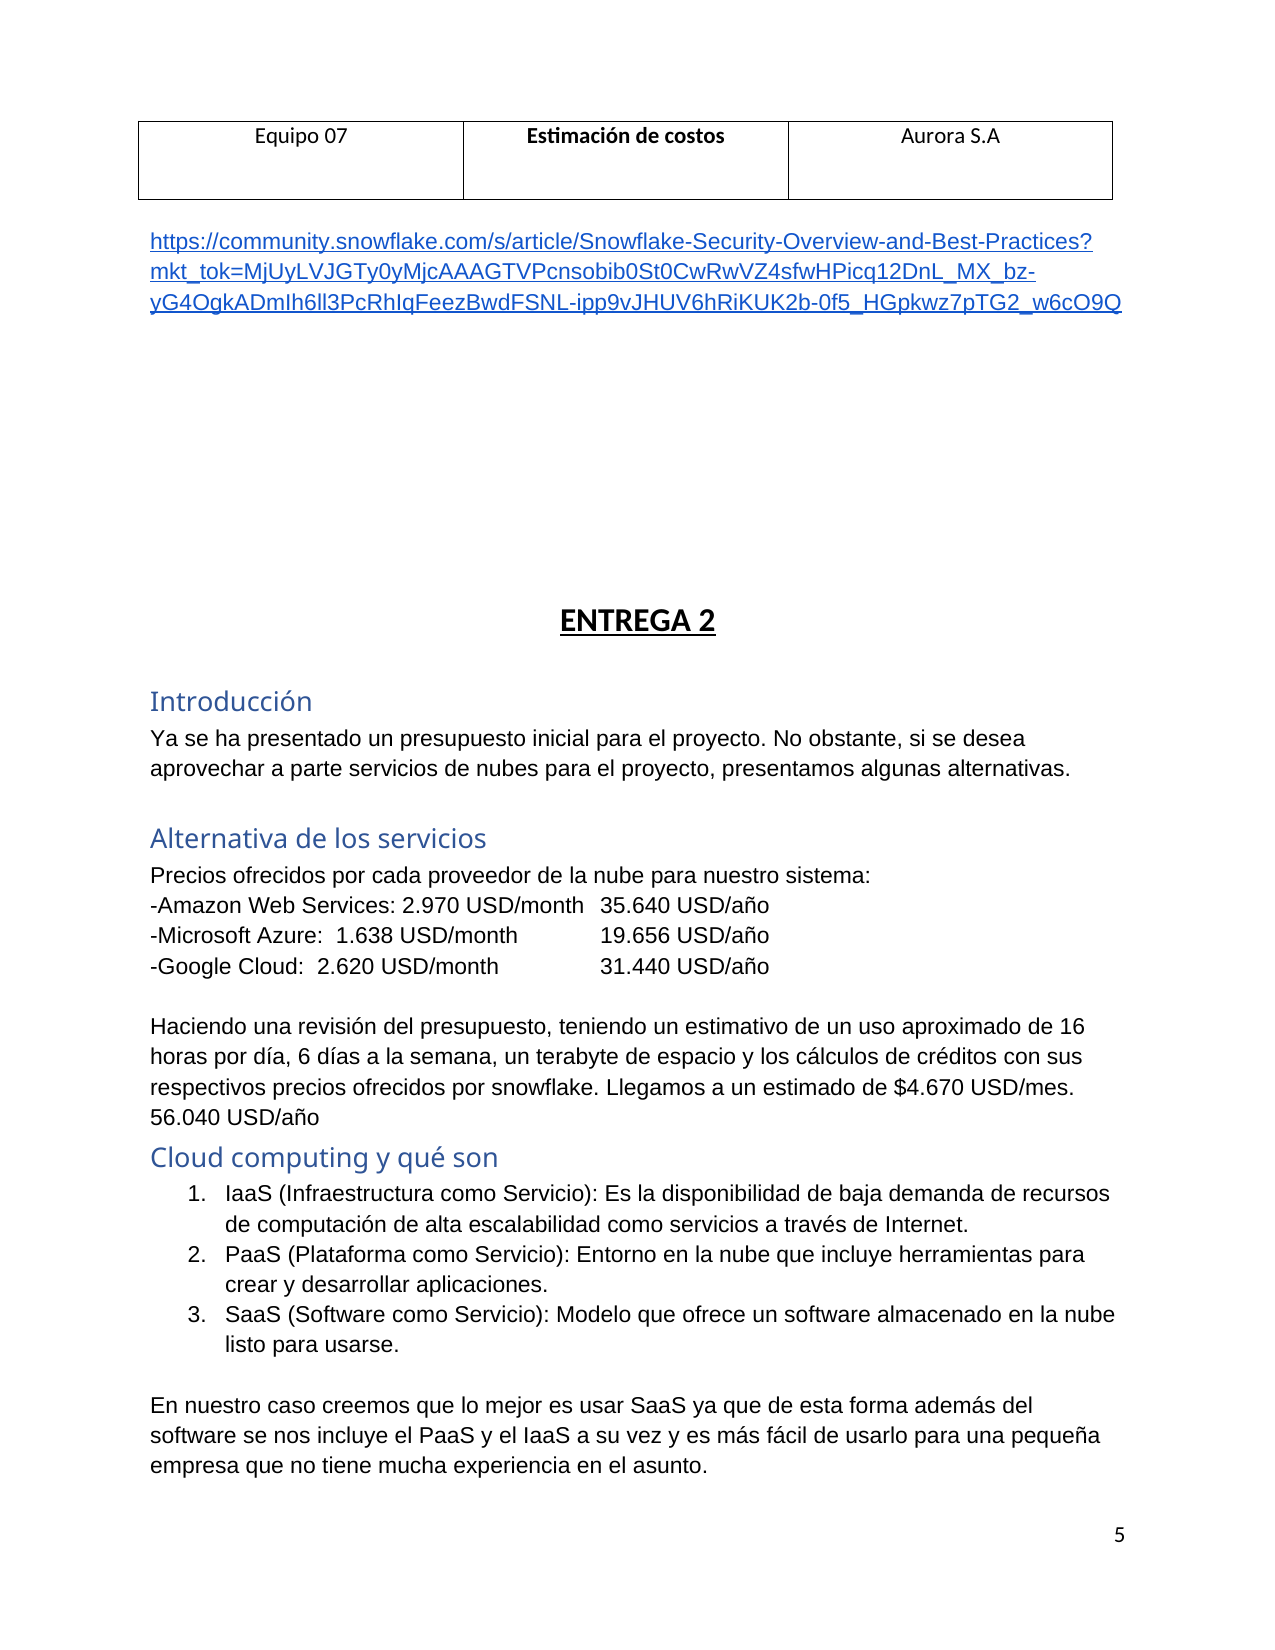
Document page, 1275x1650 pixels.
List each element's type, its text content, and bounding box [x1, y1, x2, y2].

text -Google Cloud: 2.620 USD/month 31.440 USD/año [150, 953, 1125, 979]
subtitle Alternativa de los servicios [150, 819, 1125, 856]
text ENTREGA 2 [150, 599, 1125, 640]
text Ya se ha presentado un presupuesto inicial para el proyecto. No obstante, si se desea aprovechar a parte servicios de nubes para el proyecto, presentamos algunas alternativas. [150, 725, 1125, 781]
text Haciendo una revisión del presupuesto, teniendo un estimativo de un uso aproximado de 16 horas por día, 6 días a la semana, un terabyte de espacio y los cálculos de créditos con sus respectivos precios ofrecidos por snowflake. Llegamos a un estimado de $4.670 USD/mes. 56.040 USD/año [150, 1013, 1125, 1130]
subtitle Introducción [150, 682, 1125, 719]
subtitle Cloud computing y qué son [150, 1138, 1125, 1175]
text -Amazon Web Services: 2.970 USD/month 35.640 USD/año [150, 892, 1125, 918]
list SaaS (Software como Servicio): Modelo que ofrece un software almacenado en la nube listo para usarse. [187, 1301, 1125, 1358]
text Precios ofrecidos por cada proveedor de la nube para nuestro sistema: [150, 862, 1125, 888]
text -Microsoft Azure: 1.638 USD/month 19.656 USD/año [150, 922, 1125, 949]
text En nuestro caso creemos que lo mejor es usar SaaS ya que de esta forma además del software se nos incluye el PaaS y el IaaS a su vez y es más fácil de usarlo para una pequeña empresa que no tiene mucha experiencia en el asunto. [150, 1392, 1125, 1479]
text https://community.snowflake.com/s/article/Snowflake-Security-Overview-and-Best-Practices?mkt_tok=MjUyLVJGTy0yMjcAAAGTVPcnsobib0St0CwRwVZ4sfwHPicq12DnL_MX_bz-yG4OgkADmIh6ll3PcRhIqFeezBwdFSNL-ipp9vJHUV6hRiKUK2b-0f5_HGpkwz7pTG2_w6cO9Q [150, 228, 1125, 315]
list PaaS (Plataforma como Servicio): Entorno en la nube que incluye herramientas para crear y desarrollar aplicaciones. [187, 1241, 1125, 1297]
list IaaS (Infraestructura como Servicio): Es la disponibilidad de baja demanda de recursos de computación de alta escalabilidad como servicios a través de Internet. [187, 1180, 1125, 1237]
